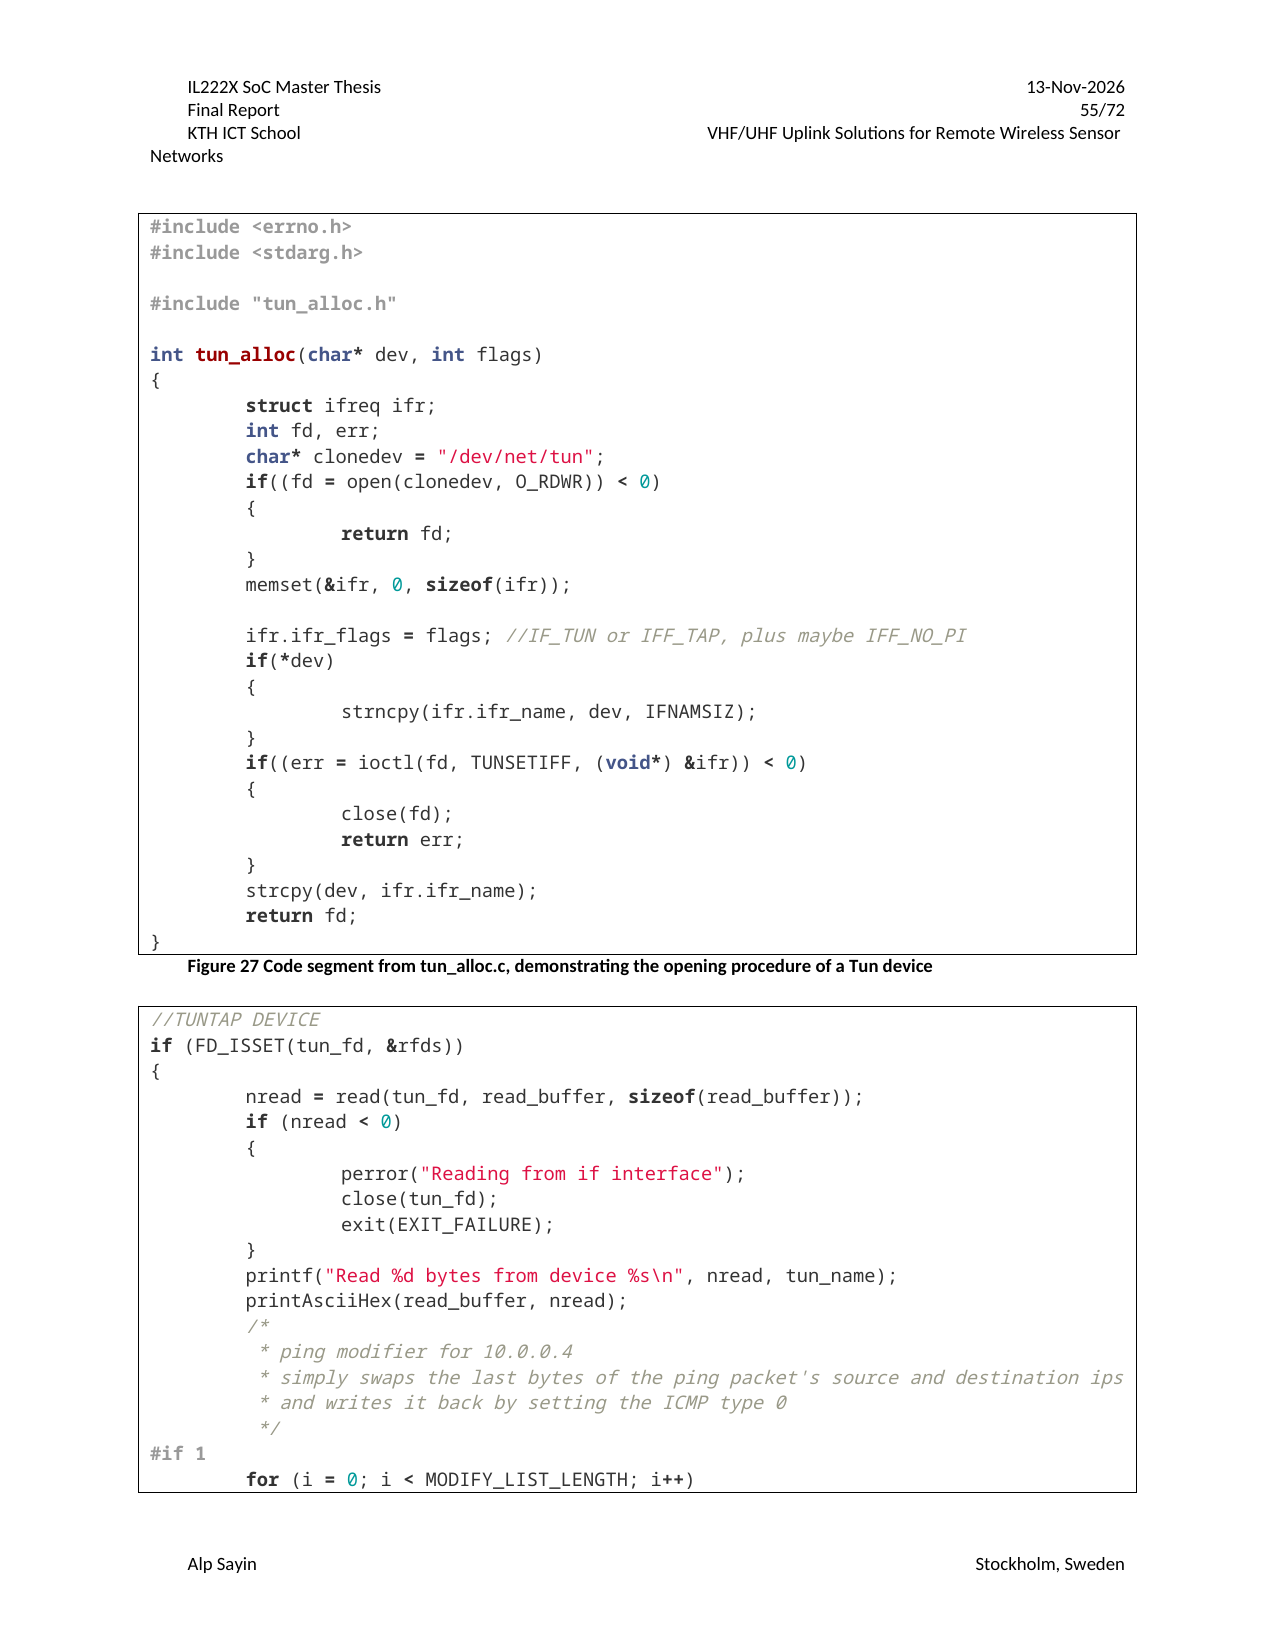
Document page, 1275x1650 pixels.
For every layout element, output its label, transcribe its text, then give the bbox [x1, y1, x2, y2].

text Figure 27 Code segment from tun_alloc.c, demonstrating the opening procedure of a Tun device [150, 955, 1125, 978]
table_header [139, 214, 1136, 954]
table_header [139, 1007, 1136, 1492]
